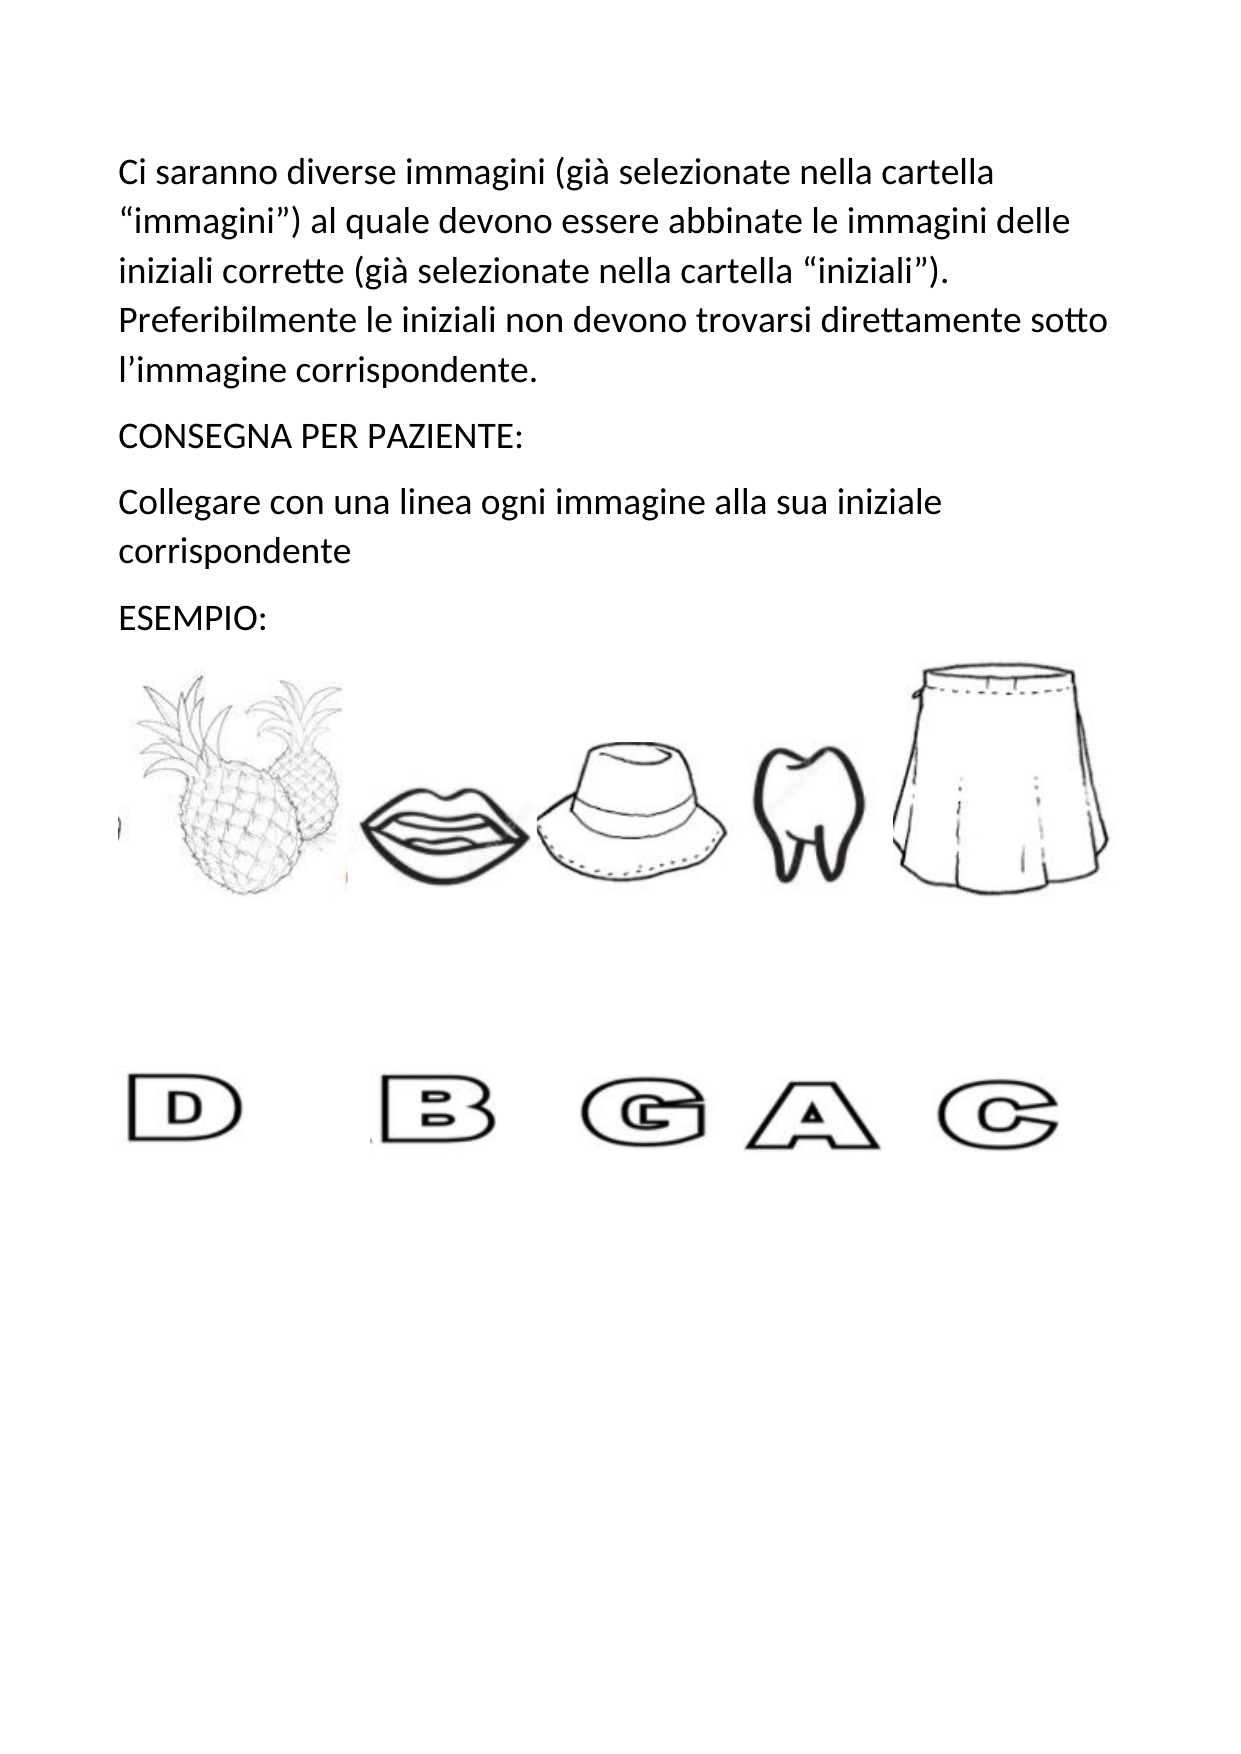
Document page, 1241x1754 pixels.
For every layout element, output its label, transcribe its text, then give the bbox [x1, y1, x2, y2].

picture [578, 1074, 714, 1156]
picture [118, 1065, 254, 1156]
text CONSEGNA PER PAZIENTE: [118, 412, 1122, 457]
picture [742, 1065, 885, 1172]
text Collegare con una linea ogni immagine alla sua iniziale corrispondente [118, 478, 1122, 573]
picture [370, 1066, 504, 1153]
text ESEMPIO: [118, 593, 1122, 639]
picture [118, 659, 1115, 899]
picture [932, 1076, 1064, 1156]
text Ci saranno diverse immagini (già selezionate nella cartella “immagini”) al quale devono essere abbinate le immagini delle iniziali corrette (già selezionate nella cartella “iniziali”). Preferibilmente le iniziali non devono trovarsi direttamente sotto l’immagine corrispondente. [118, 148, 1122, 391]
